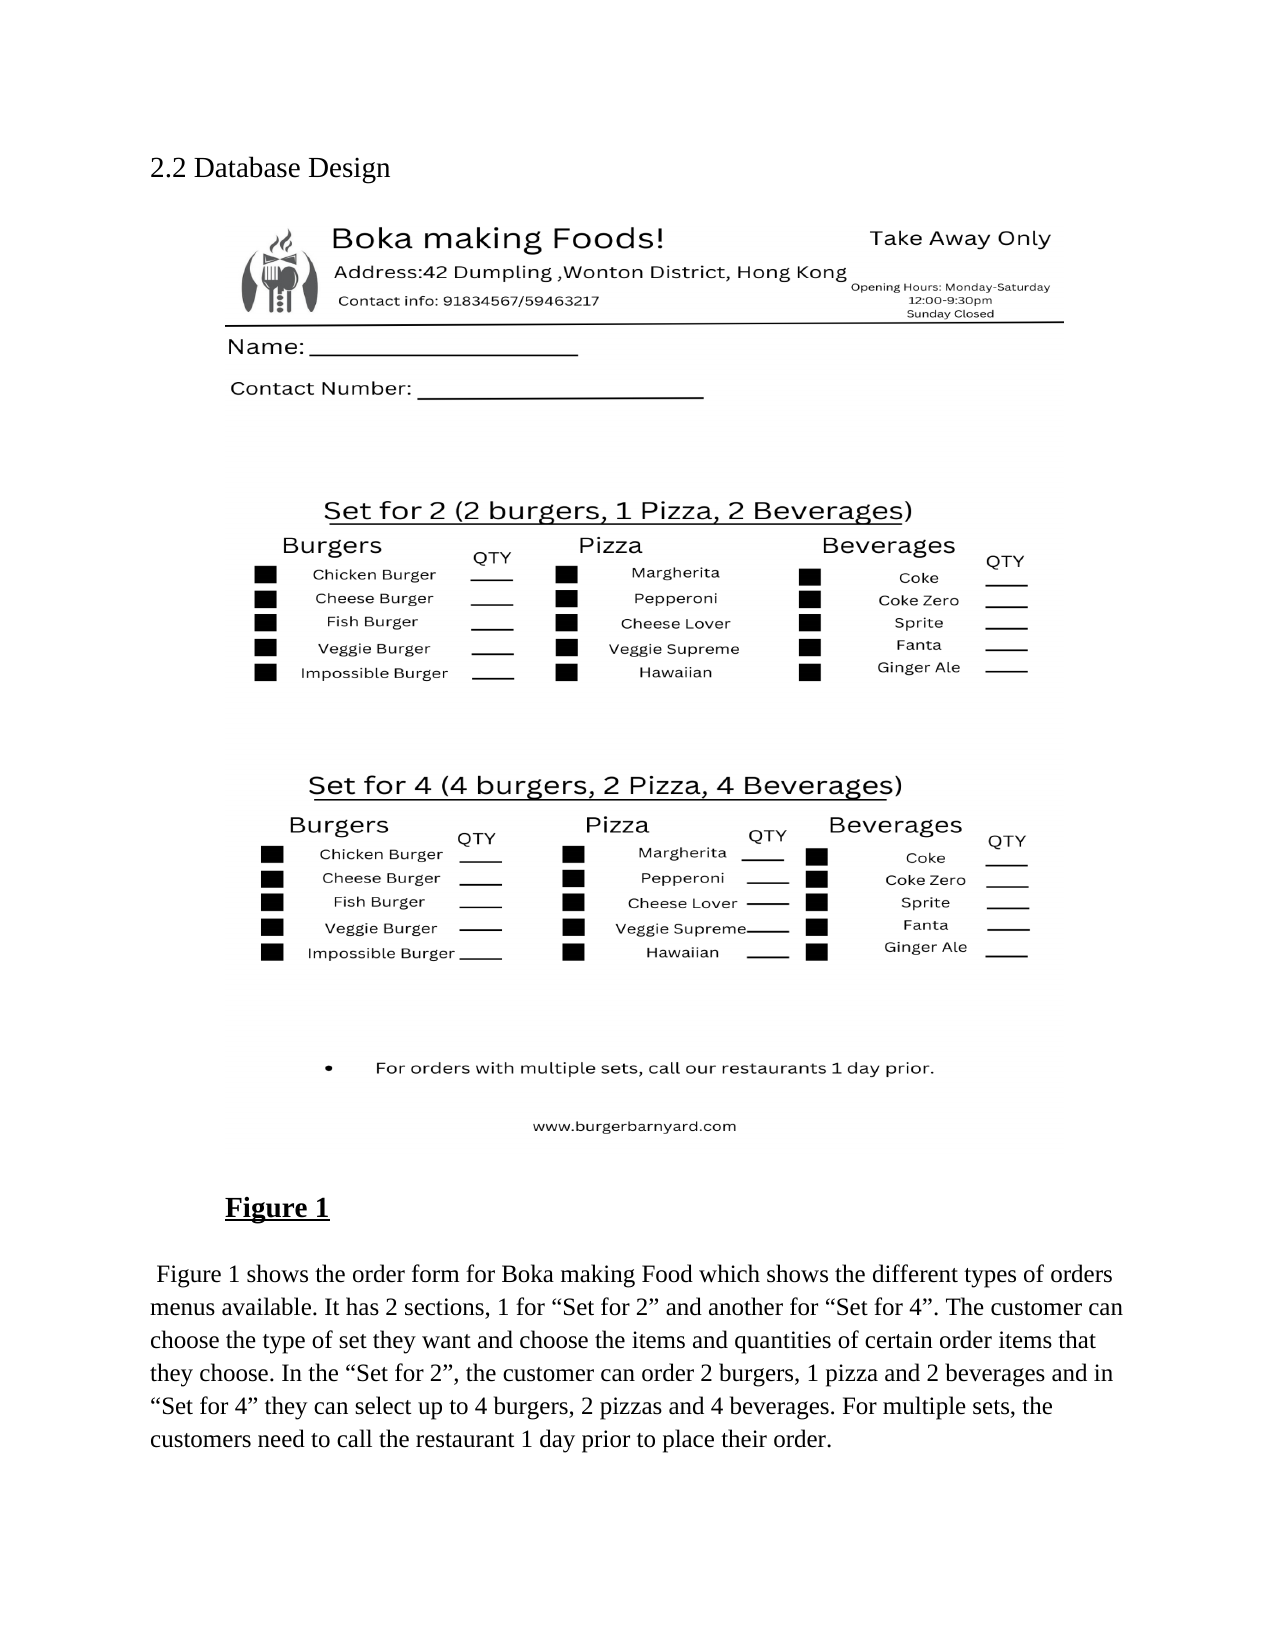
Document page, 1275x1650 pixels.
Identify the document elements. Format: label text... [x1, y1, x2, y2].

text Figure 1 [225, 1190, 1125, 1224]
text Figure 1 shows the order form for Boka making Food which shows the different types of orders menus available. It has 2 sections, 1 for “Set for 2” and another for “Set for 4”. The customer can choose the type of set they want and choose the items and quantities of certain order items that they choose. In the “Set for 2”, the customer can order 2 burgers, 1 pizza and 2 beverages and in “Set for 4” they can select up to 4 burgers, 2 pizzas and 4 beverages. For multiple sets, the customers need to call the restaurant 1 day prior to place their order. [150, 1259, 1125, 1453]
text 2.2 Database Design [150, 150, 1125, 183]
picture [225, 221, 1064, 1154]
